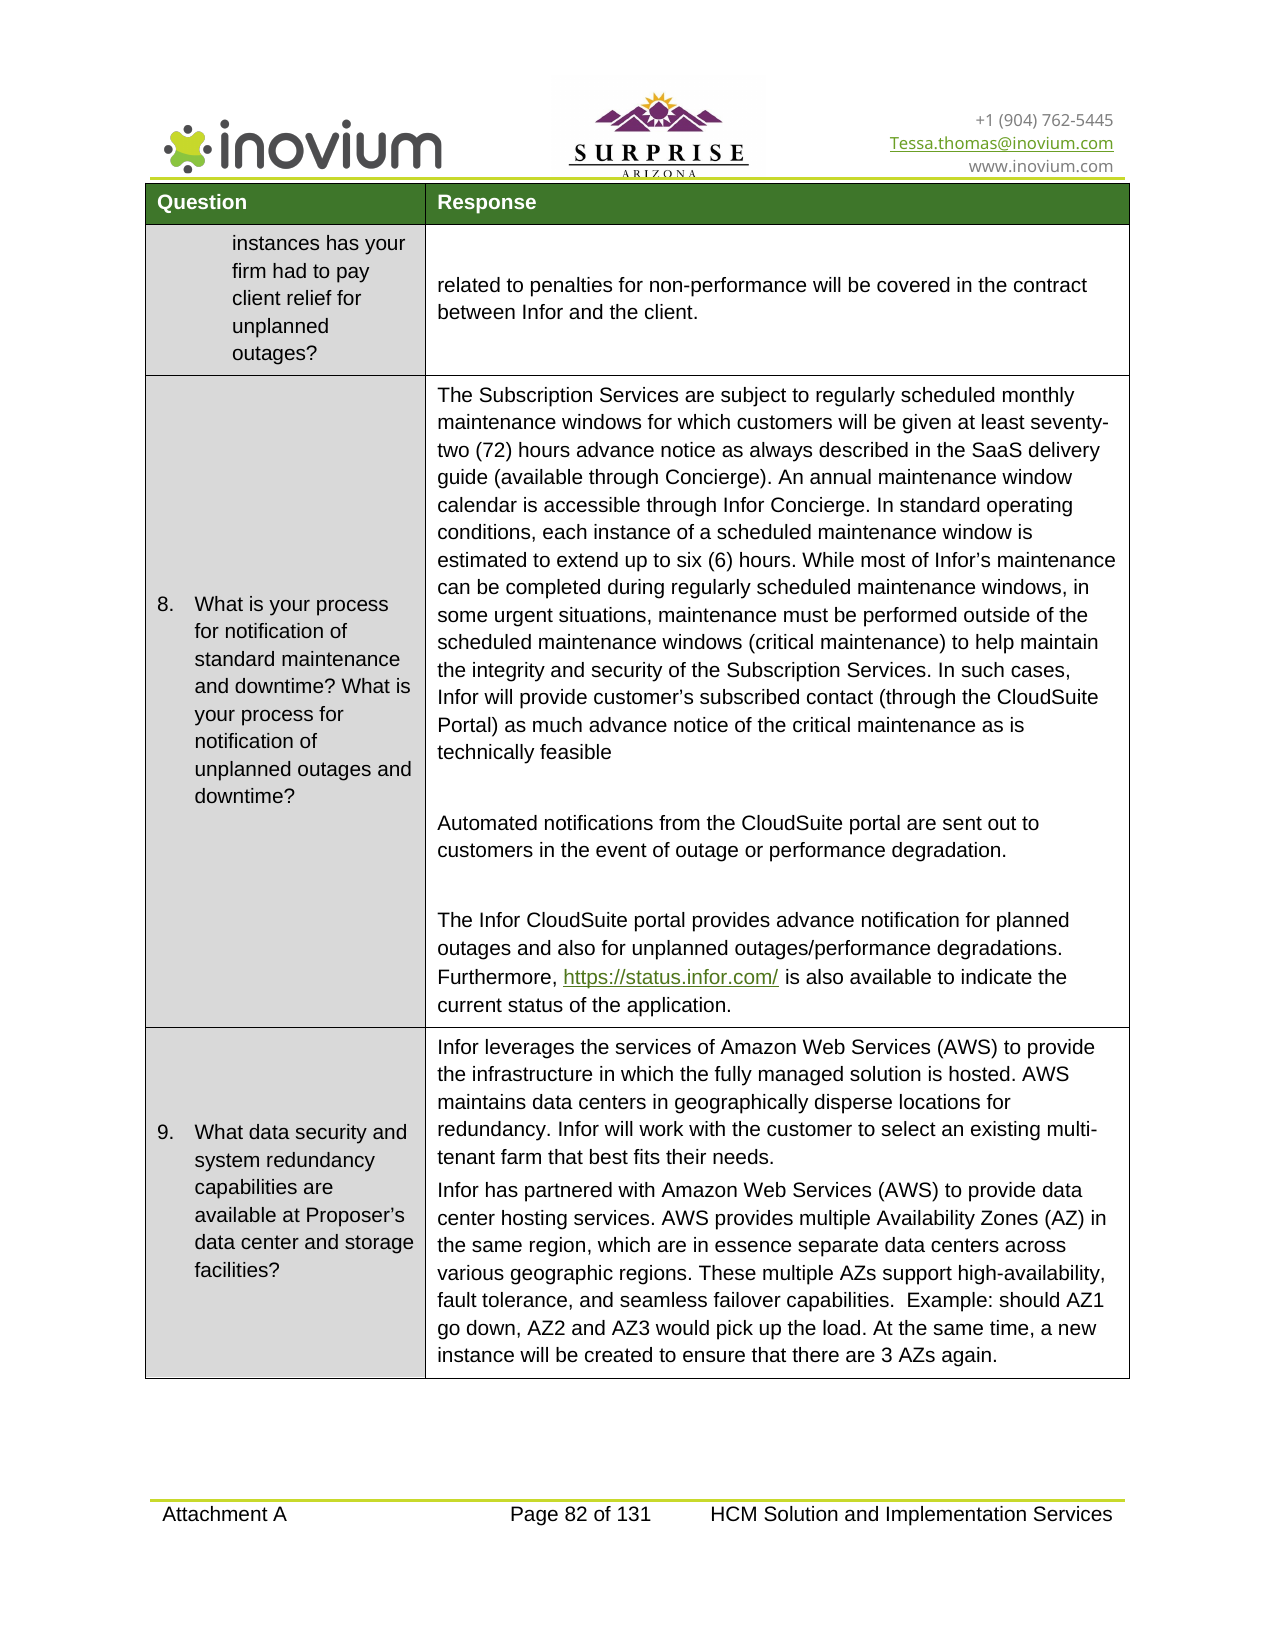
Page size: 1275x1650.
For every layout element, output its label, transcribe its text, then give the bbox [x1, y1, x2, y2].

table_cell Infor leverages the services of Amazon Web Services (AWS) to provide the infrastructure in which the fully managed solution is hosted. AWS maintains data centers in geographically disperse locations for redundancy. Infor will work with the customer to select an existing multi-tenant farm that best fits their needs. Infor has partnered with Amazon Web Services (AWS) to provide data center hosting services. AWS provides multiple Availability Zones (AZ) in the same region, which are in essence separate data centers across various geographic regions. These multiple AZs support high-availability, fault tolerance, and seamless failover capabilities. Example: should AZ1 go down, AZ2 and AZ3 would pick up the load. At the same time, a new instance will be created to ensure that there are 3 AZs again. [426, 1028, 1129, 1377]
picture [551, 75, 766, 177]
table_cell What is your process for notification of standard maintenance and downtime? What is your process for notification of unplanned outages and downtime? [146, 376, 425, 1027]
table_header Response [426, 184, 1129, 224]
table_cell What data security and system redundancy capabilities are available at Proposer’s data center and storage facilities? [146, 1028, 425, 1377]
picture [160, 117, 442, 174]
table_header Question [146, 184, 425, 224]
table_cell The Subscription Services are subject to regularly scheduled monthly maintenance windows for which customers will be given at least seventy-two (72) hours advance notice as always described in the SaaS delivery guide (available through Concierge). An annual maintenance window calendar is accessible through Infor Concierge. In standard operating conditions, each instance of a scheduled maintenance window is estimated to extend up to six (6) hours. While most of Infor’s maintenance can be completed during regularly scheduled maintenance windows, in some urgent situations, maintenance must be performed outside of the scheduled maintenance windows (critical maintenance) to help maintain the integrity and security of the Subscription Services. In such cases, Infor will provide customer’s subscribed contact (through the CloudSuite Portal) as much advance notice of the critical maintenance as is technically feasible Automated notifications from the CloudSuite portal are sent out to customers in the event of outage or performance degradation. The Infor CloudSuite portal provides advance notification for planned outages and also for unplanned outages/performance degradations. Furthermore, https://status.infor.com/ is also available to indicate the current status of the application. [426, 376, 1129, 1027]
